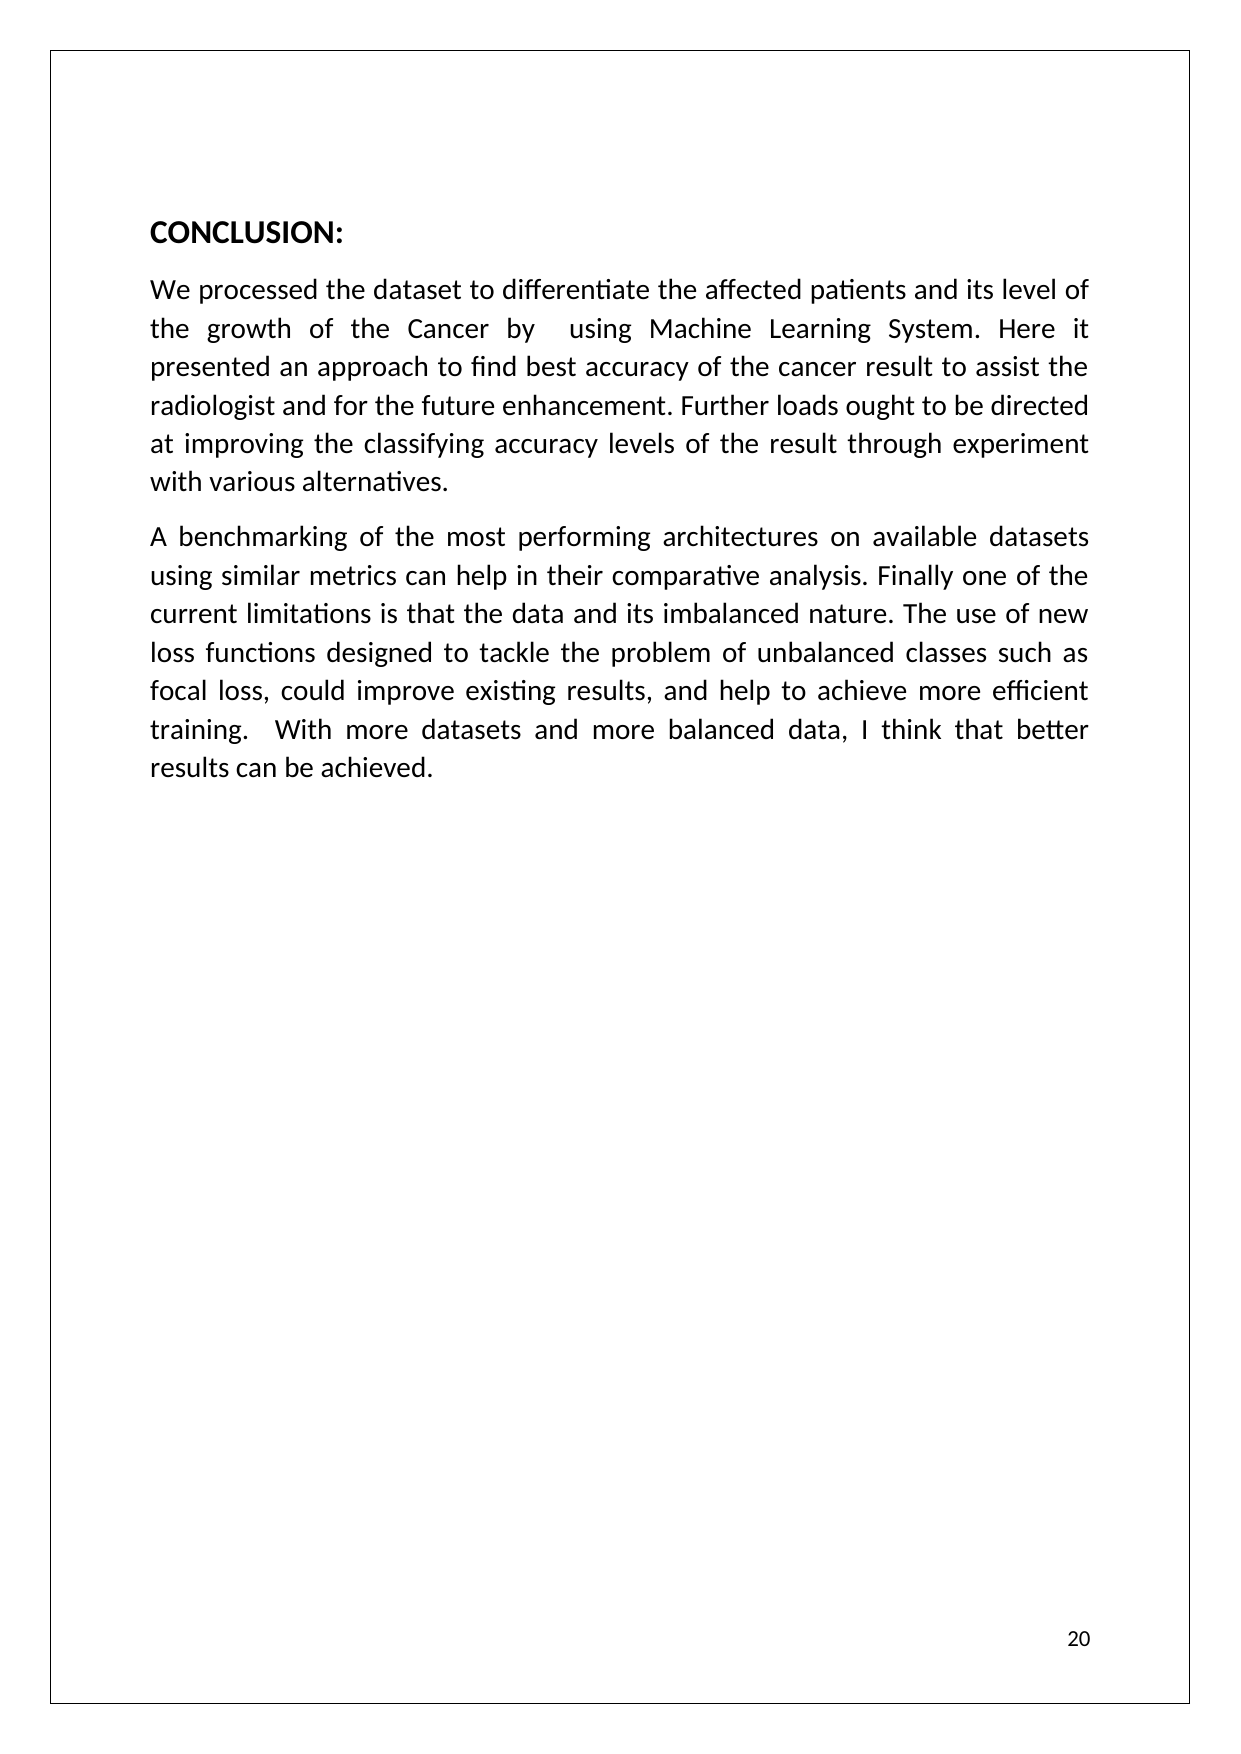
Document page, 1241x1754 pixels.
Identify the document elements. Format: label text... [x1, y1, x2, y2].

text A benchmarking of the most performing architectures on available datasets using similar metrics can help in their comparative analysis. Finally one of the current limitations is that the data and its imbalanced nature. The use of new loss functions designed to tackle the problem of unbalanced classes such as focal loss, could improve existing results, and help to achieve more efficient training. With more datasets and more balanced data, I think that better results can be achieved. [150, 518, 1090, 785]
text We processed the dataset to differentiate the affected patients and its level of the growth of the Cancer by using Machine Learning System. Here it presented an approach to find best accuracy of the cancer result to assist the radiologist and for the future enhancement. Further loads ought to be directed at improving the classifying accuracy levels of the result through experiment with various alternatives. [150, 271, 1090, 499]
text CONCLUSION: [150, 211, 1090, 251]
